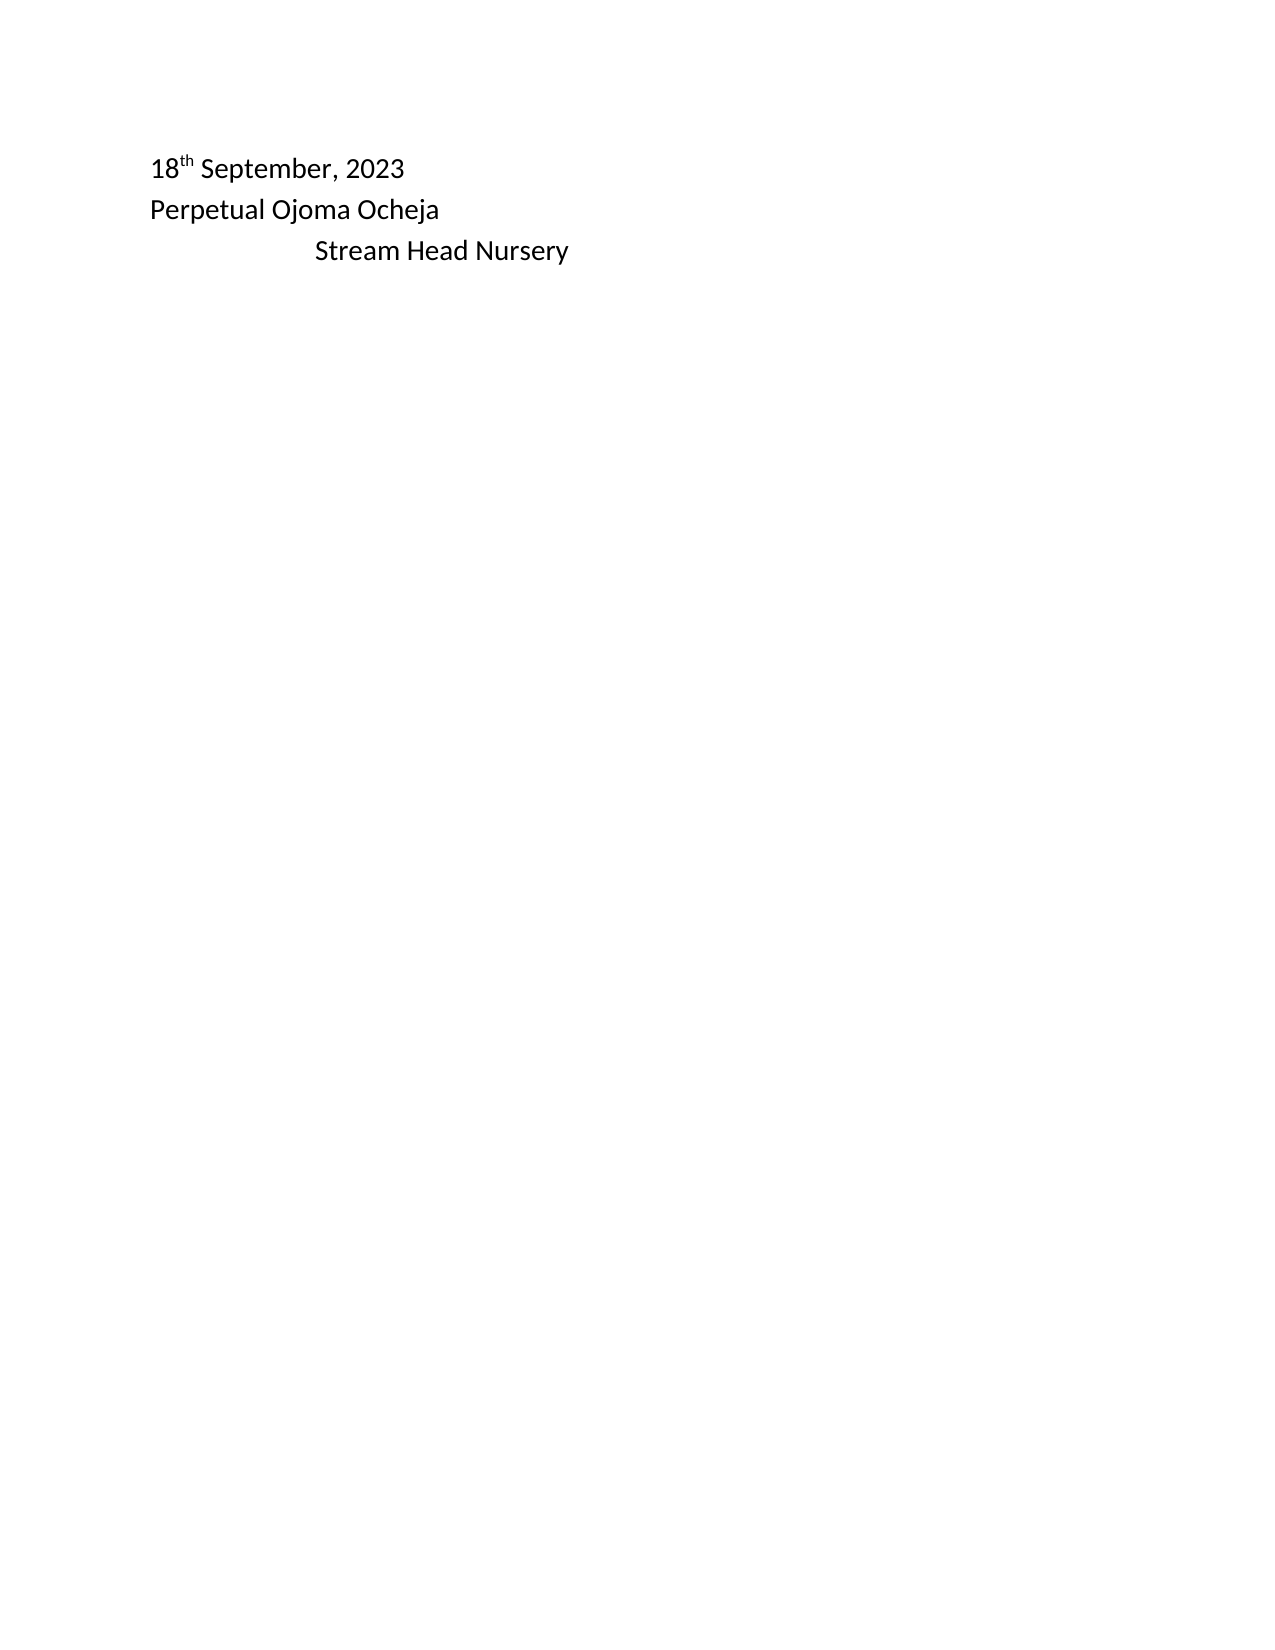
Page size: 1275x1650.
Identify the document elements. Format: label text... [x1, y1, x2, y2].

text 18th September, 2023 [150, 150, 1125, 186]
text Stream Head Nursery [150, 232, 1125, 267]
text Perpetual Ojoma Ocheja [150, 191, 1125, 227]
